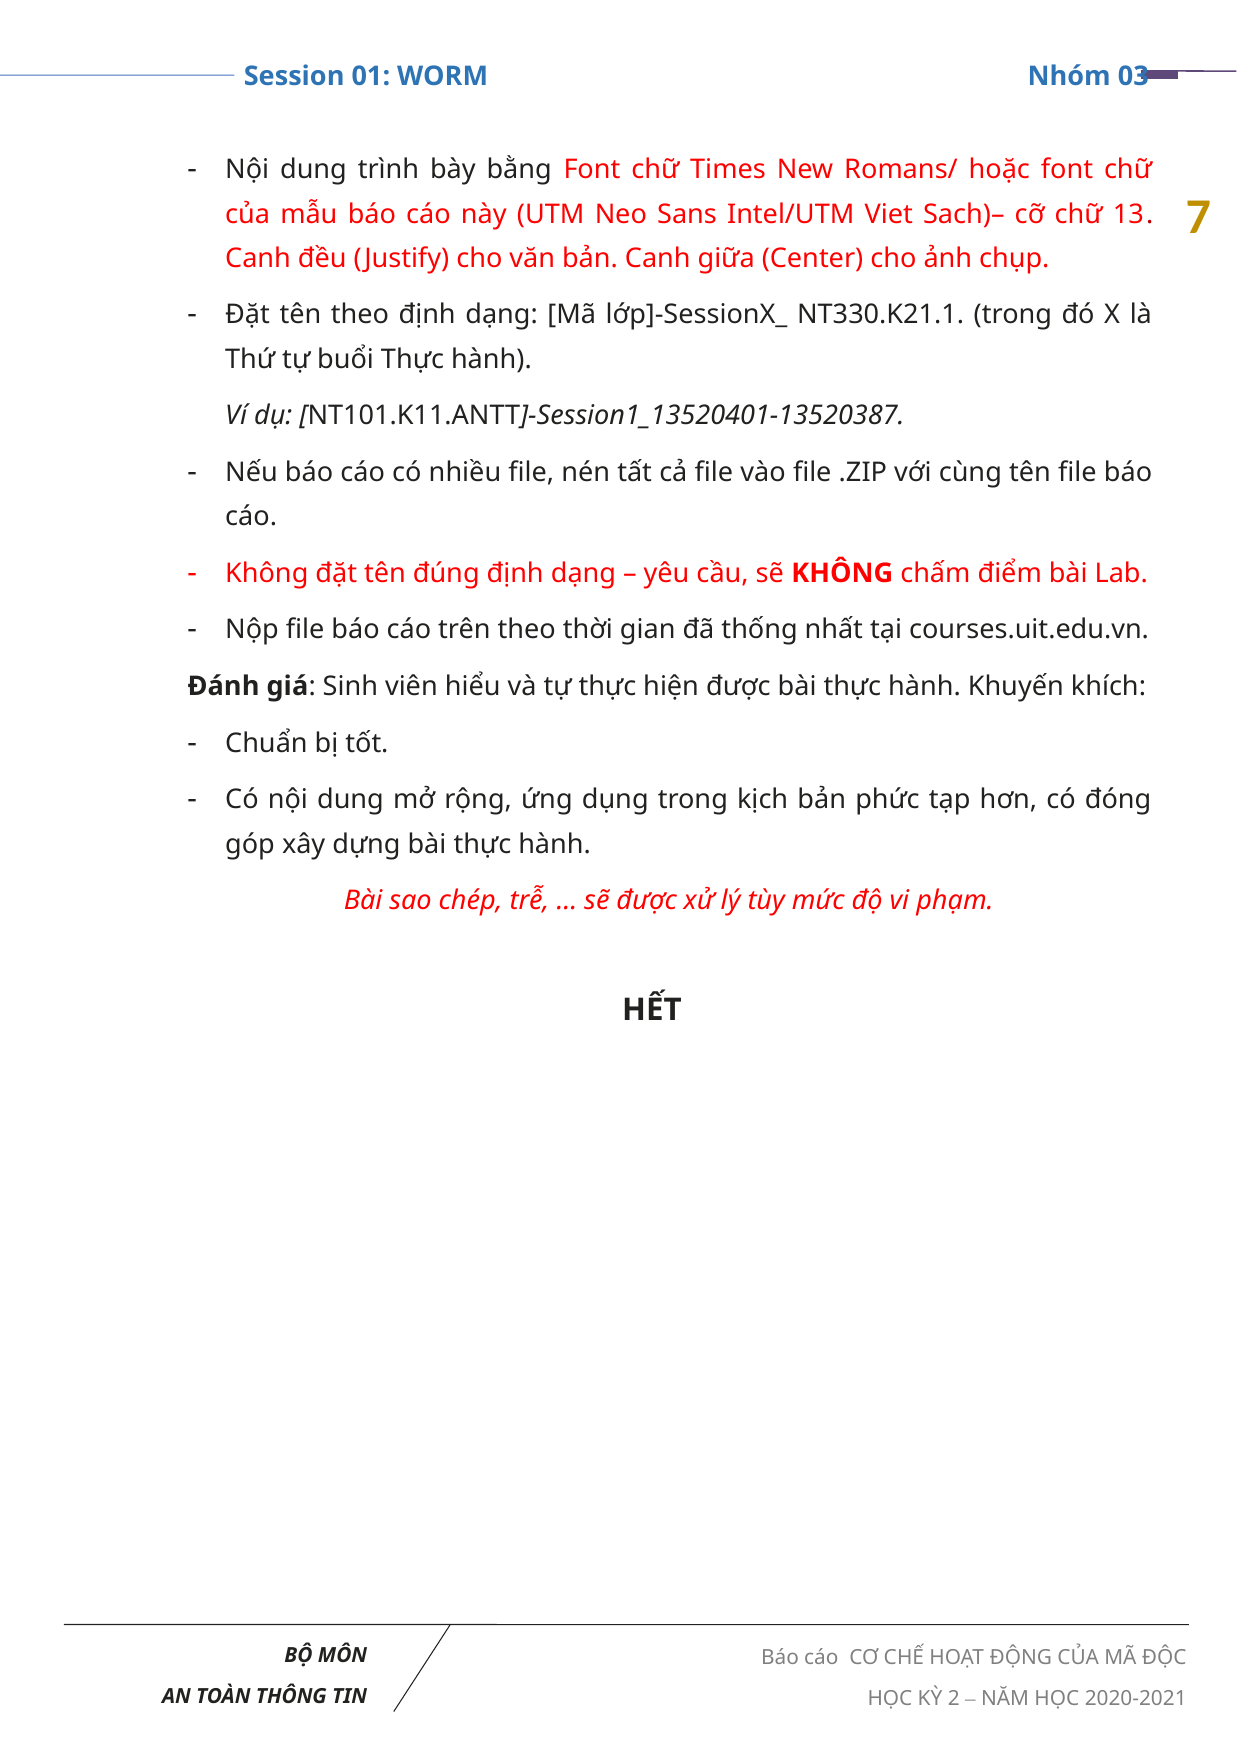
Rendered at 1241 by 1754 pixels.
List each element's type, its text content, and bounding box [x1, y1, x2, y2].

text Bài sao chép, trễ, … sẽ được xử lý tùy mức độ vi phạm. [150, 881, 1153, 918]
list Không đặt tên đúng định dạng – yêu cầu, sẽ KHÔNG chấm điểm bài Lab. [187, 553, 1153, 590]
list Nếu báo cáo có nhiều file, nén tất cả file vào file .ZIP với cùng tên file báo cáo. [187, 452, 1153, 533]
text Ví dụ: [NT101.K11.ANTT]-Session1_13520401-13520387. [225, 396, 1153, 433]
text HẾT [150, 987, 1153, 1029]
list Đặt tên theo định dạng: [Mã lớp]-SessionX_ NT330.K21.1. (trong đó X là Thứ tự buổi Thực hành). [187, 295, 1153, 376]
text Đánh giá: Sinh viên hiểu và tự thực hiện được bài thực hành. Khuyến khích: [150, 667, 1153, 703]
list Có nội dung mở rộng, ứng dụng trong kịch bản phức tạp hơn, có đóng góp xây dựng bài thực hành. [187, 780, 1153, 861]
list Nội dung trình bày bằng Font chữ Times New Romans/ hoặc font chữ của mẫu báo cáo này (UTM Neo Sans Intel/UTM Viet Sach)– cỡ chữ 13. Canh đều (Justify) cho văn bản. Canh giữa (Center) cho ảnh chụp. [187, 150, 1153, 275]
list Nộp file báo cáo trên theo thời gian đã thống nhất tại courses.uit.edu.vn. [187, 610, 1153, 647]
list Chuẩn bị tốt. [187, 723, 1153, 760]
